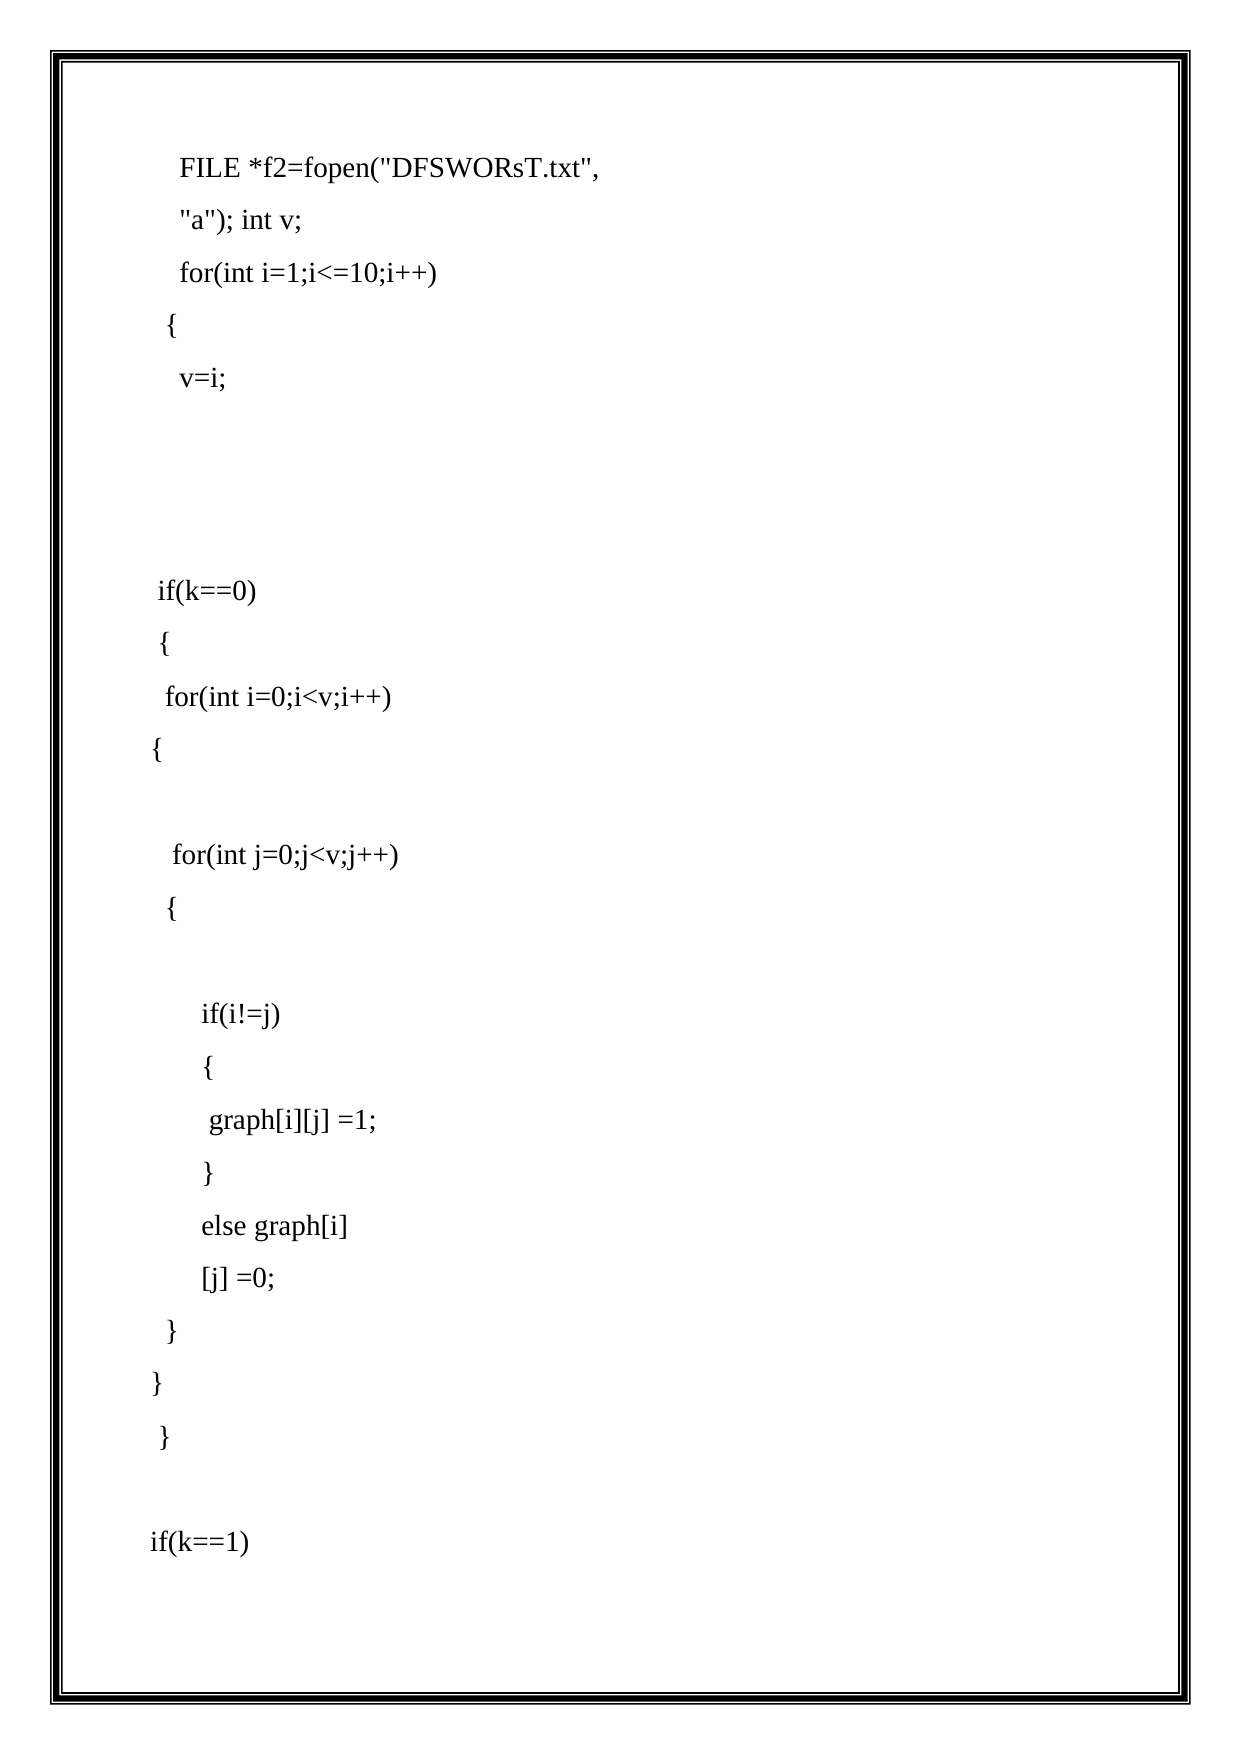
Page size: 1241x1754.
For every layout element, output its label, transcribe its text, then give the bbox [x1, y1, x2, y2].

text } [164, 1313, 1155, 1347]
text if(k==0) [157, 573, 1155, 606]
text for(int i=0;i<v;i++) [164, 679, 1155, 712]
text { [164, 890, 1155, 924]
text if(i!=j) [201, 996, 1155, 1030]
text } [201, 1155, 1155, 1188]
text { [157, 626, 1155, 659]
text graph[i][j] =1; [208, 1102, 1155, 1136]
text } [157, 1419, 1155, 1452]
text { [201, 1049, 1155, 1083]
text { [150, 731, 1155, 765]
text for(int i=1;i<=10;i++) [179, 255, 1155, 288]
text v=i; [179, 361, 1155, 394]
text if(k==1) [150, 1524, 1155, 1558]
text else graph[i][j] =0; [201, 1208, 369, 1294]
text FILE *f2=fopen("DFSWORsT.txt", "a"); int v; [179, 150, 659, 236]
text } [150, 1366, 1155, 1399]
text for(int j=0;j<v;j++) [172, 837, 1155, 871]
text { [164, 307, 1155, 341]
